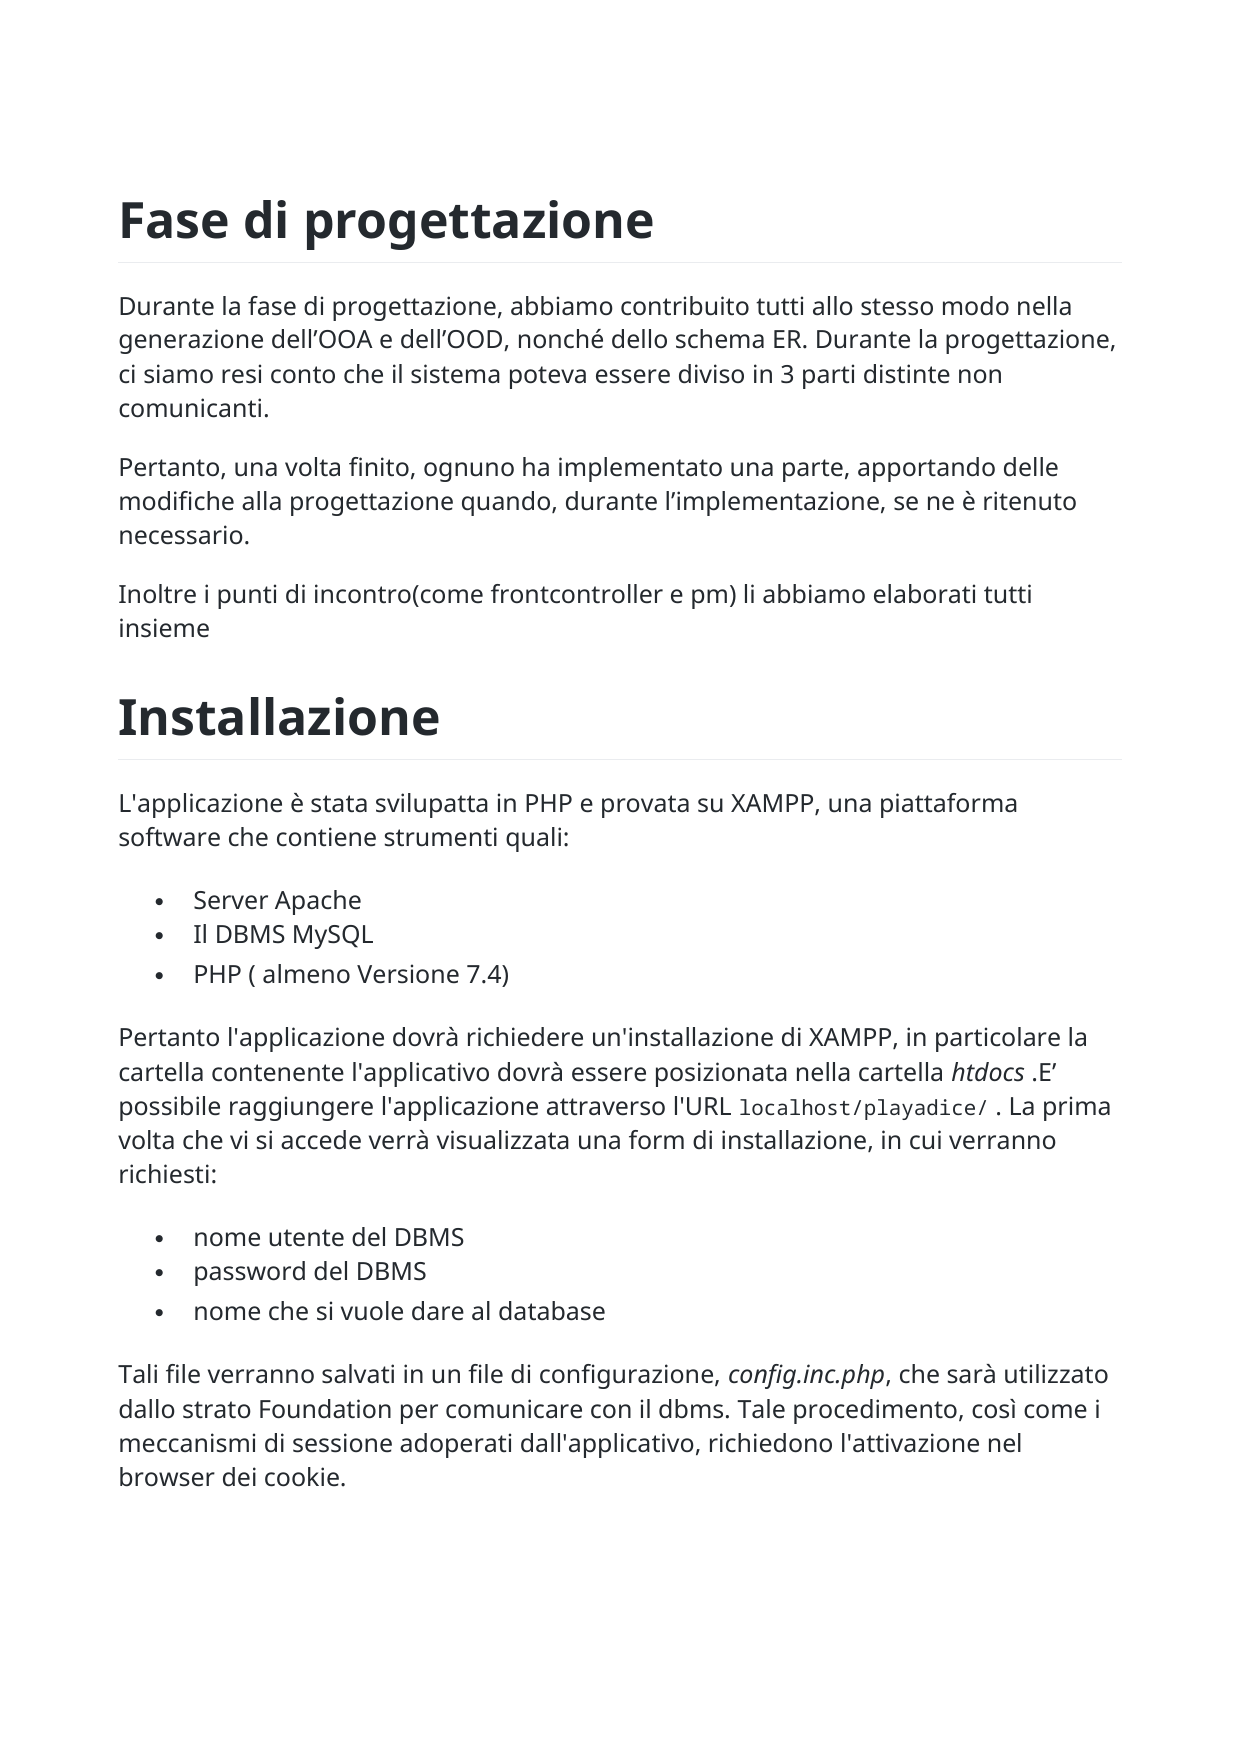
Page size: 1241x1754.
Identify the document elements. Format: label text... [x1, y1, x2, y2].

list Il DBMS MySQL [156, 917, 1122, 951]
list nome utente del DBMS [156, 1219, 1122, 1254]
list Server Apache [156, 882, 1122, 917]
text L'applicazione è stata svilupatta in PHP e provata su XAMPP, una piattaforma software che contiene strumenti quali: [118, 785, 1122, 853]
text Installazione [118, 682, 1122, 759]
text Pertanto l'applicazione dovrà richiedere un'installazione di XAMPP, in particolare la cartella contenente l'applicativo dovrà essere posizionata nella cartella htdocs .E’ possibile raggiungere l'applicazione attraverso l'URL localhost/playadice/ . La prima volta che vi si accede verrà visualizzata una form di installazione, in cui verranno richiesti: [118, 1020, 1122, 1190]
list nome che si vuole dare al database [156, 1294, 1122, 1328]
text Fase di progettazione [118, 185, 1122, 262]
text Durante la fase di progettazione, abbiamo contribuito tutti allo stesso modo nella generazione dell’OOA e dell’OOD, nonché dello schema ER. Durante la progettazione, ci siamo resi conto che il sistema poteva essere diviso in 3 parti distinte non comunicanti. [118, 288, 1122, 424]
text Pertanto, una volta finito, ognuno ha implementato una parte, apportando delle modifiche alla progettazione quando, durante l’implementazione, se ne è ritenuto necessario. [118, 449, 1122, 552]
list password del DBMS [156, 1254, 1122, 1288]
text Inoltre i punti di incontro(come frontcontroller e pm) li abbiamo elaborati tutti insieme [118, 577, 1122, 645]
list PHP ( almeno Versione 7.4) [156, 957, 1122, 991]
